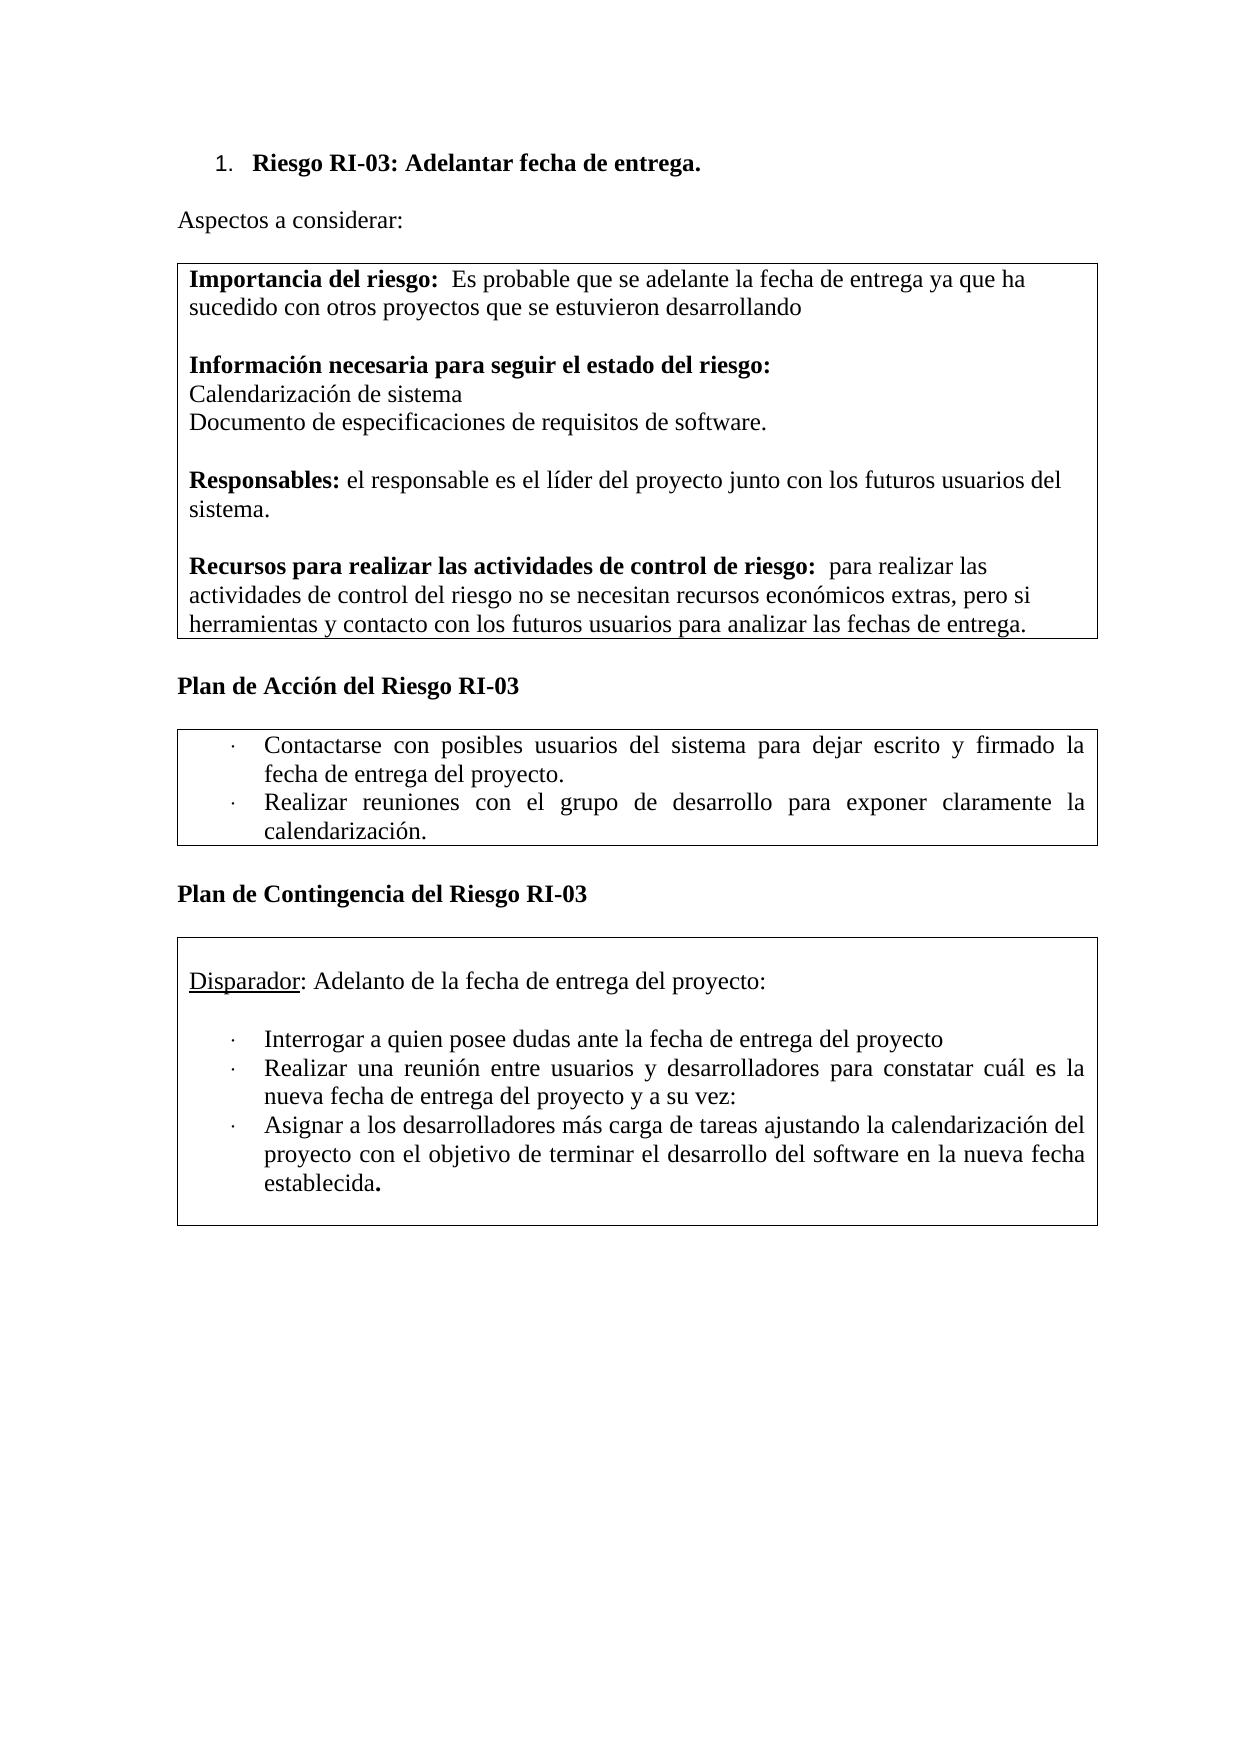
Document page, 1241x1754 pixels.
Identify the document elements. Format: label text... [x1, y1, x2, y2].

list Riesgo RI-03: Adelantar fecha de entrega. [214, 148, 1063, 176]
table_header Importancia del riesgo: Es probable que se adelante la fecha de entrega ya que ha sucedido con otros proyectos que se estuvieron desarrollando Información necesaria para seguir el estado del riesgo: Calendarización de sistema Documento de especificaciones de requisitos de software. Responsables: el responsable es el líder del proyecto junto con los futuros usuarios del sistema. Recursos para realizar las actividades de control de riesgo: para realizar las actividades de control del riesgo no se necesitan recursos económicos extras, pero si herramientas y contacto con los futuros usuarios para analizar las fechas de entrega. [178, 264, 1097, 637]
text Aspectos a considerar: [177, 205, 1063, 234]
text Plan de Contingencia del Riesgo RI-03 [177, 879, 1063, 908]
table_header Disparador: Adelanto de la fecha de entrega del proyecto: Interrogar a quien posee dudas ante la fecha de entrega del proyecto Realizar una reunión entre usuarios y desarrolladores para constatar cuál es la nueva fecha de entrega del proyecto y a su vez: Asignar a los desarrolladores más carga de tareas ajustando la calendarización del proyecto con el objetivo de terminar el desarrollo del software en la nueva fecha establecida. [178, 938, 1097, 1225]
text Plan de Acción del Riesgo RI-03 [177, 671, 1063, 700]
table_header Contactarse con posibles usuarios del sistema para dejar escrito y firmado la fecha de entrega del proyecto. Realizar reuniones con el grupo de desarrollo para exponer claramente la calendarización. [178, 730, 1097, 845]
